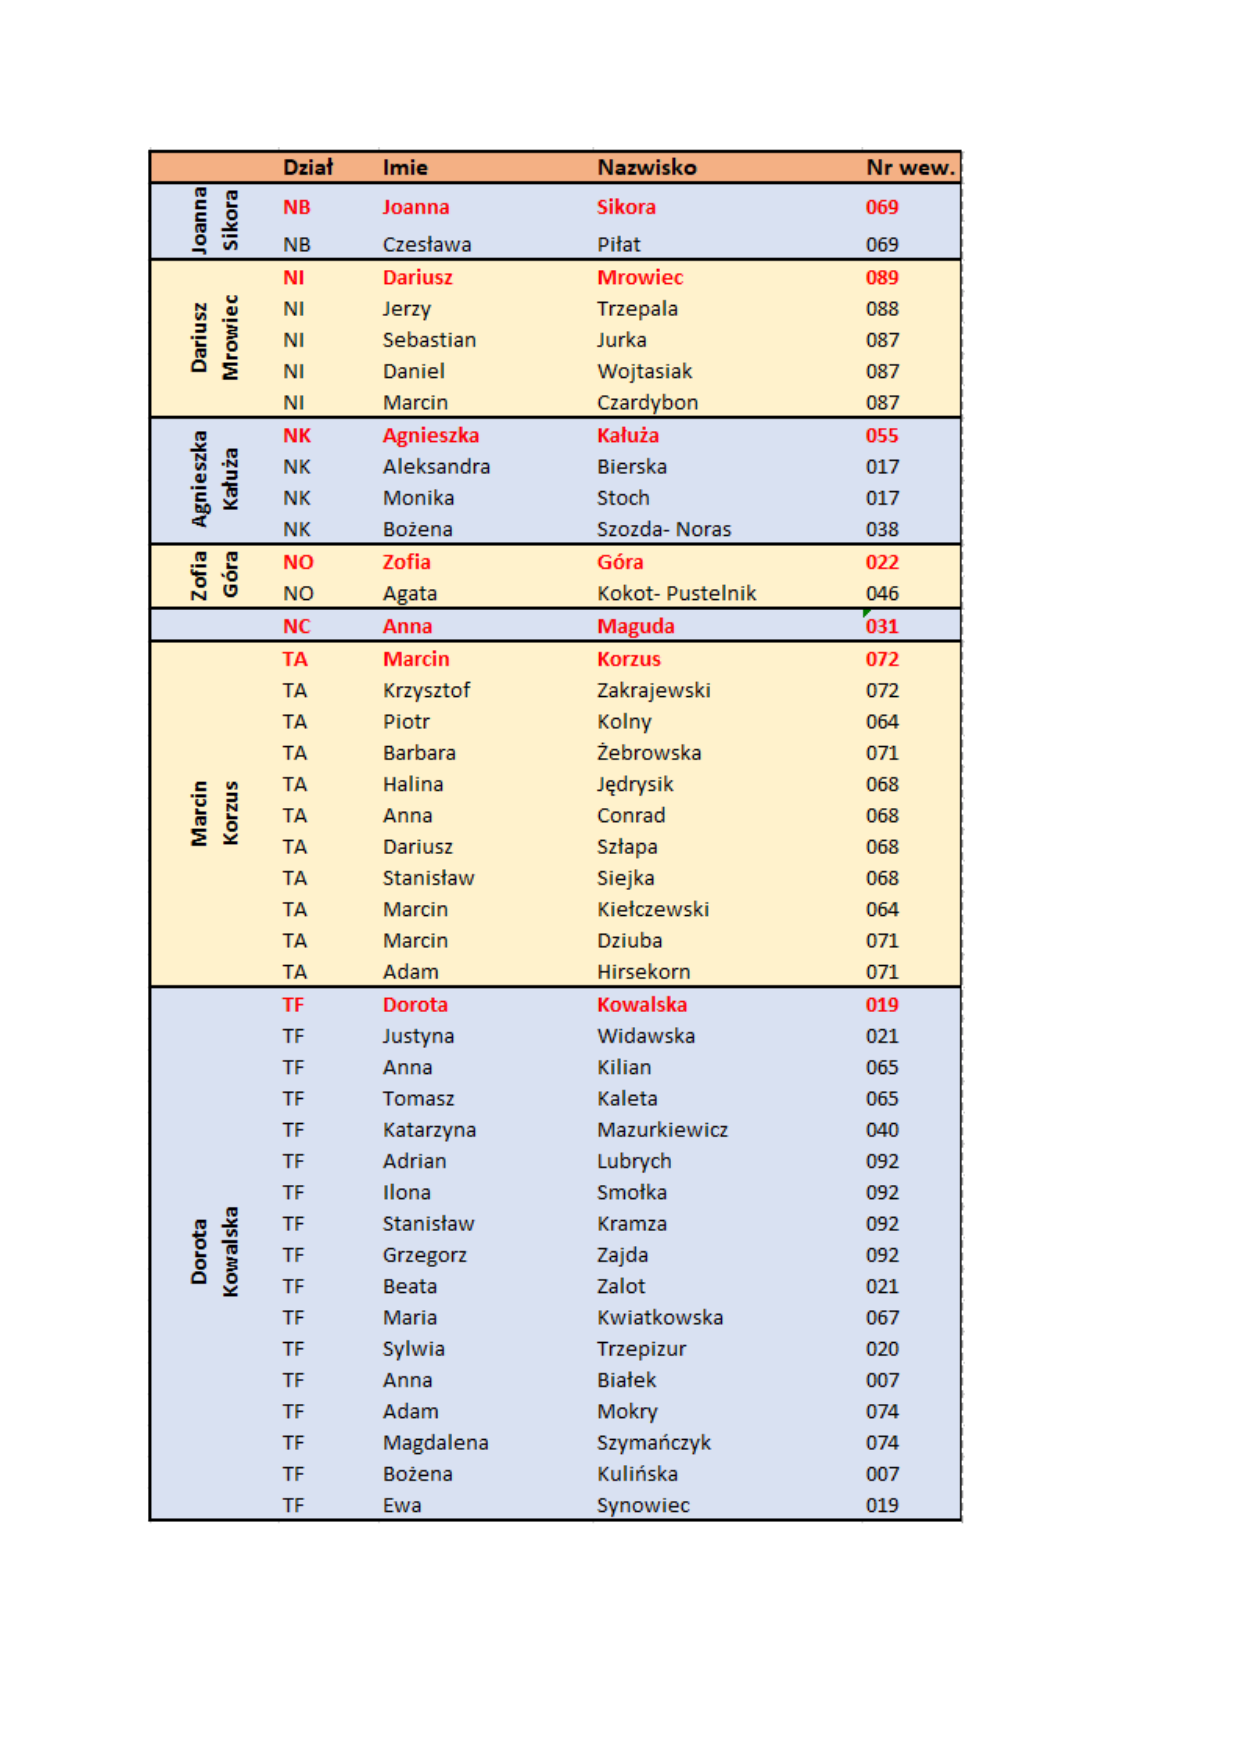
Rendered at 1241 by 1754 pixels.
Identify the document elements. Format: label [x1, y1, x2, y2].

picture [147, 147, 965, 1525]
